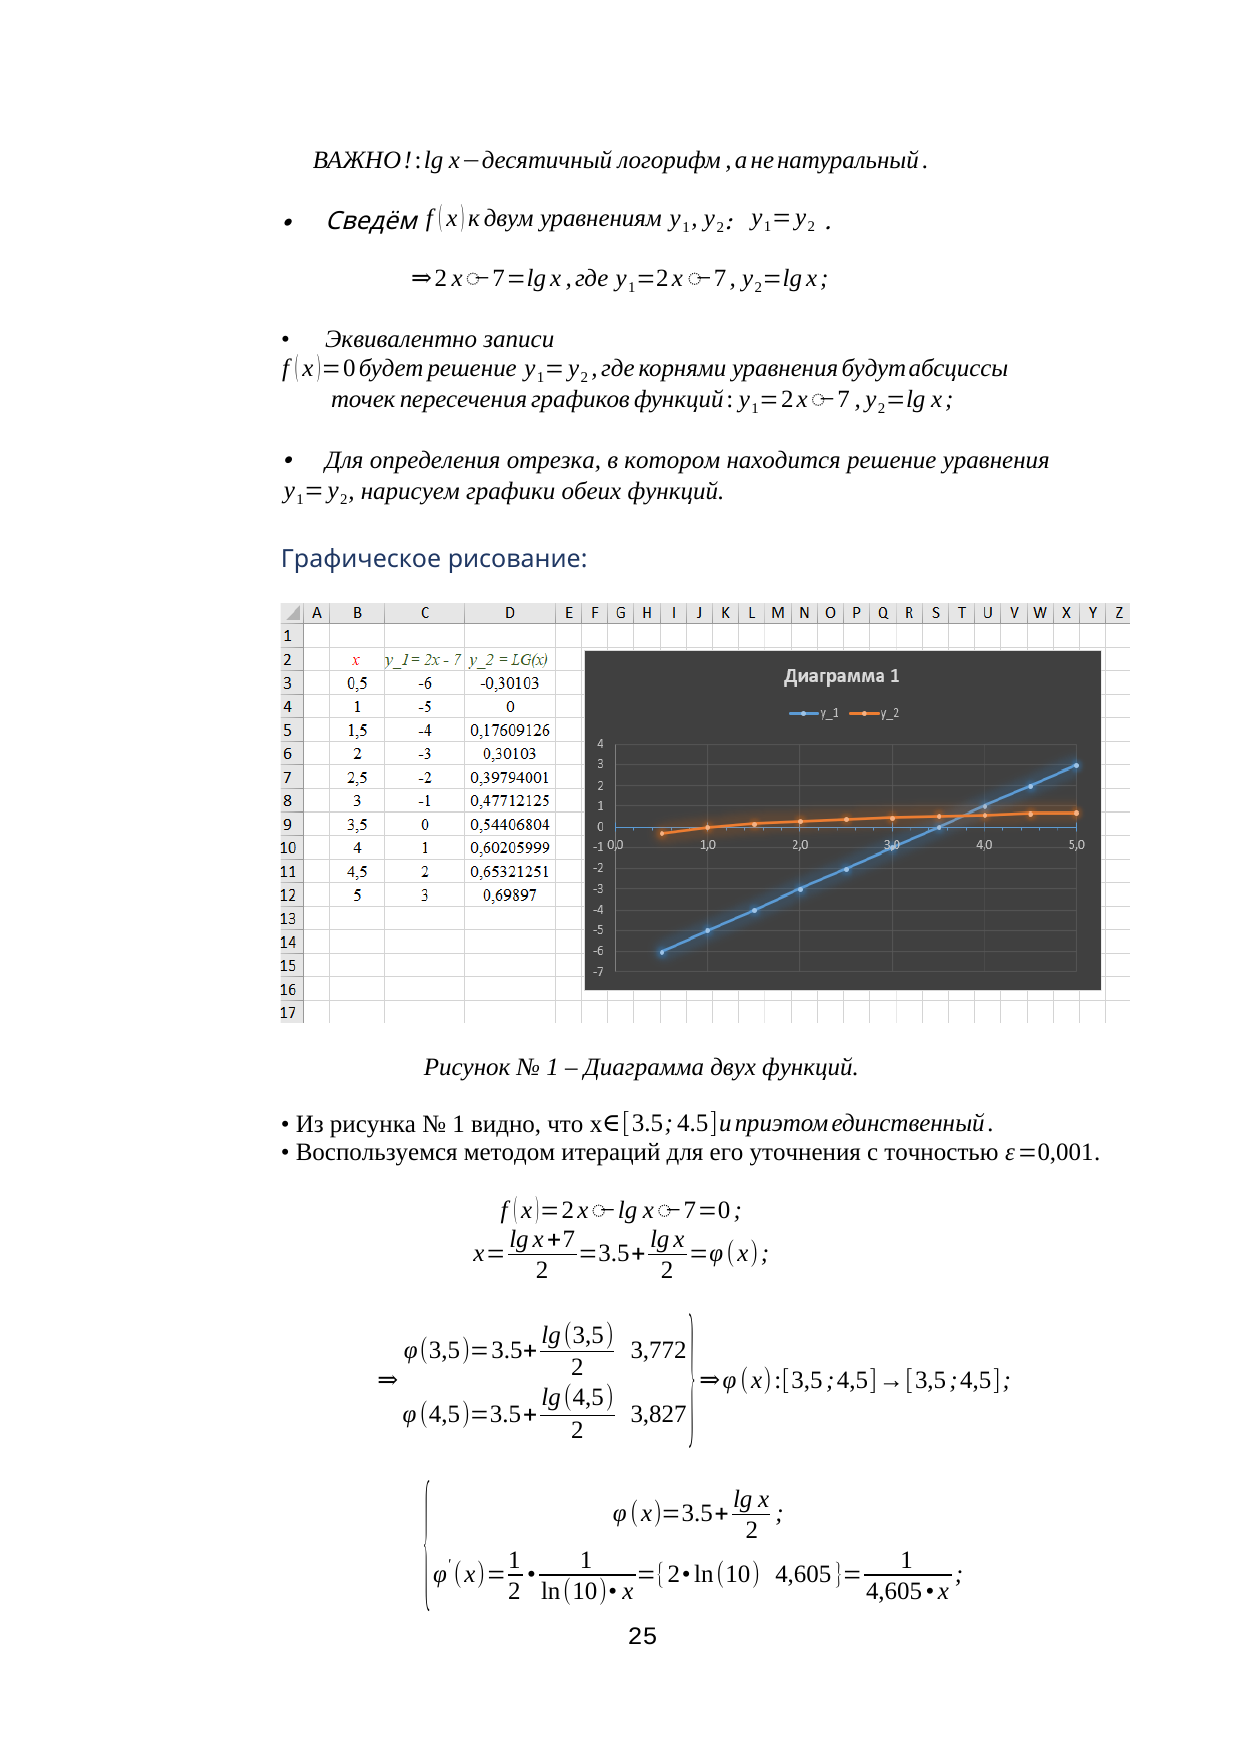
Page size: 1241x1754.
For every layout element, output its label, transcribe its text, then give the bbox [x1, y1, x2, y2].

list • Из рисунка № 1 видно, что x [281, 1109, 1107, 1137]
list • Эквивалентно записи [281, 324, 1107, 386]
text Рисунок № 1 – Диаграмма двух функций. [177, 1052, 1107, 1080]
list • Сведём : . [281, 203, 1107, 264]
list • Воспользуемся методом итераций для его уточнения с точностью . [281, 1137, 1107, 1166]
list • Для определения отрезка, в котором находится решение уравнения , нарисуем графики обеих функций. [281, 445, 1107, 508]
subtitle Графическое рисование: [281, 541, 1107, 575]
picture [280, 603, 1130, 1023]
